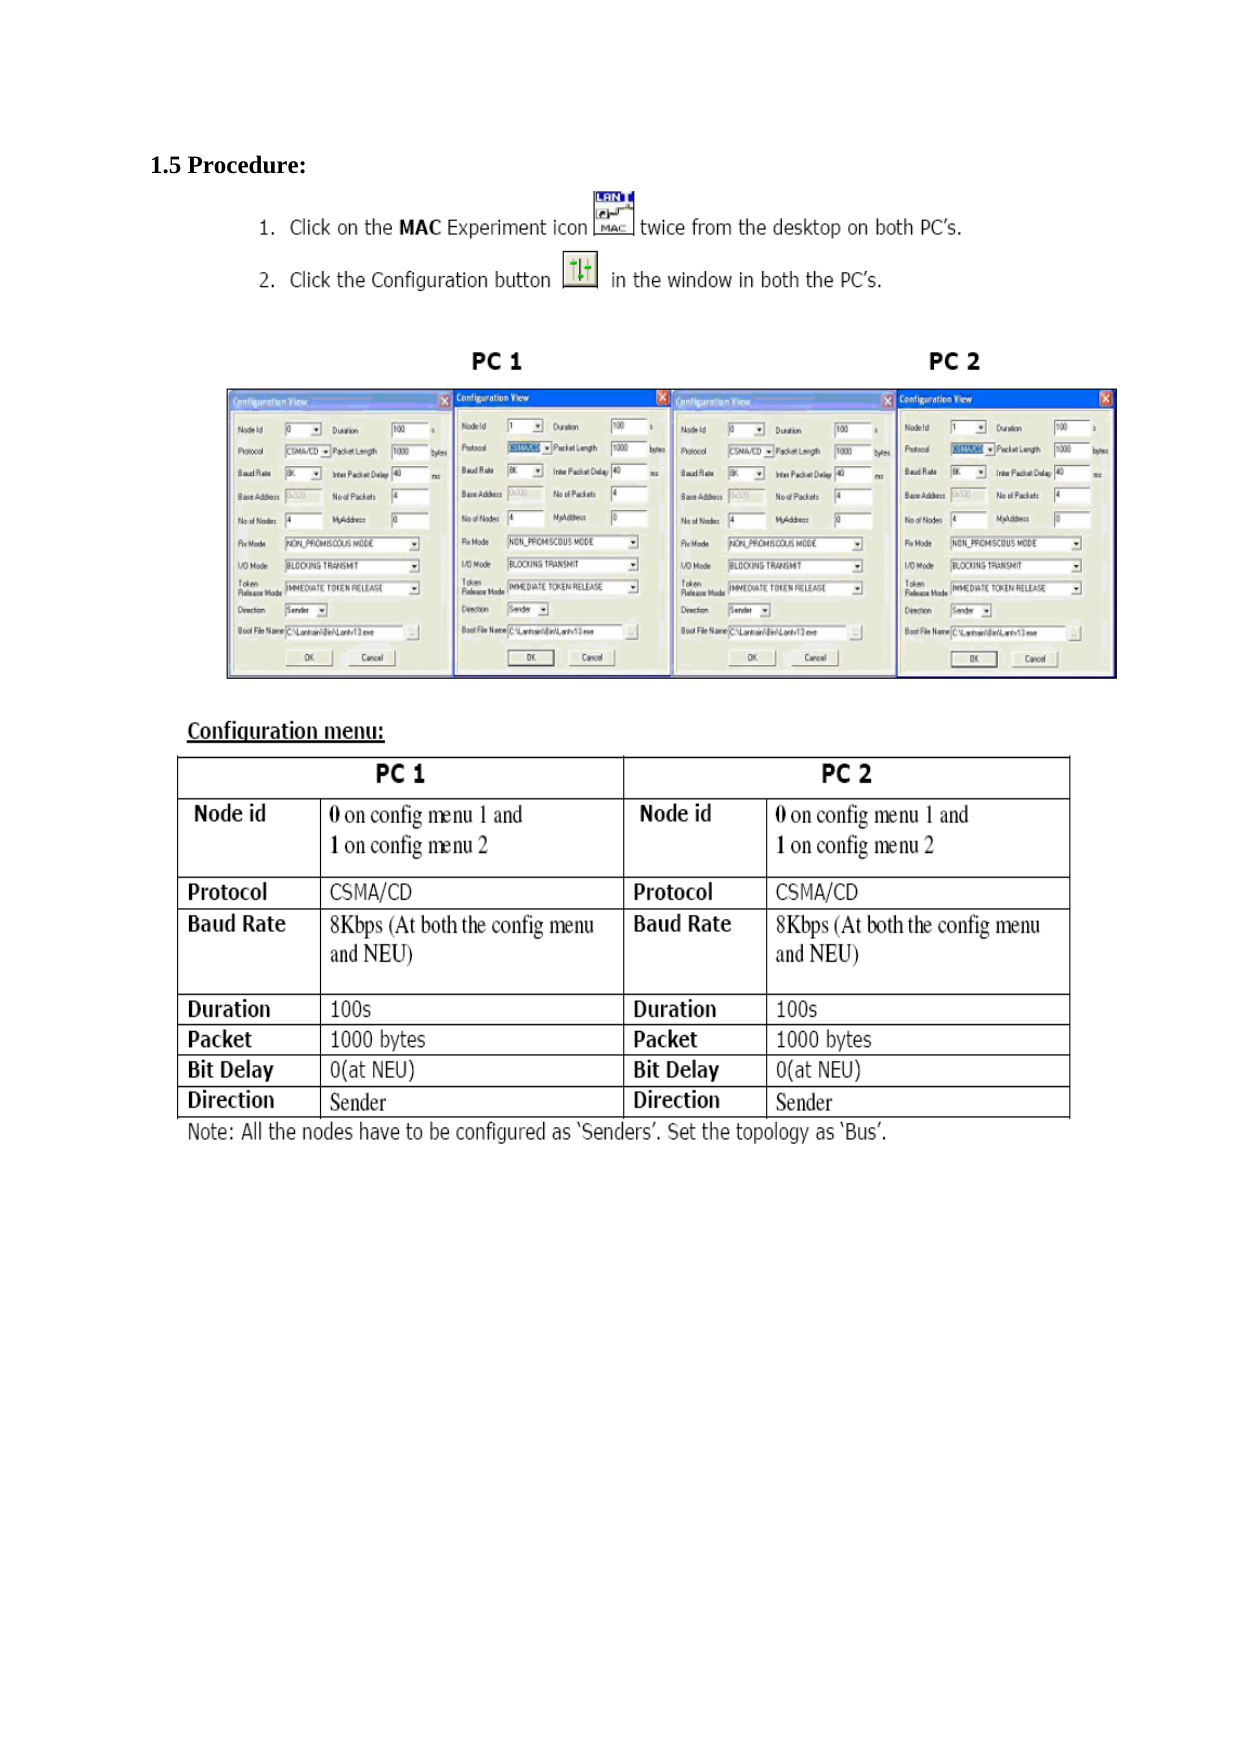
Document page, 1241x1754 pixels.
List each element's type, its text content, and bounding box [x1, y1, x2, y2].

picture [187, 191, 1128, 694]
picture [150, 706, 1091, 1188]
